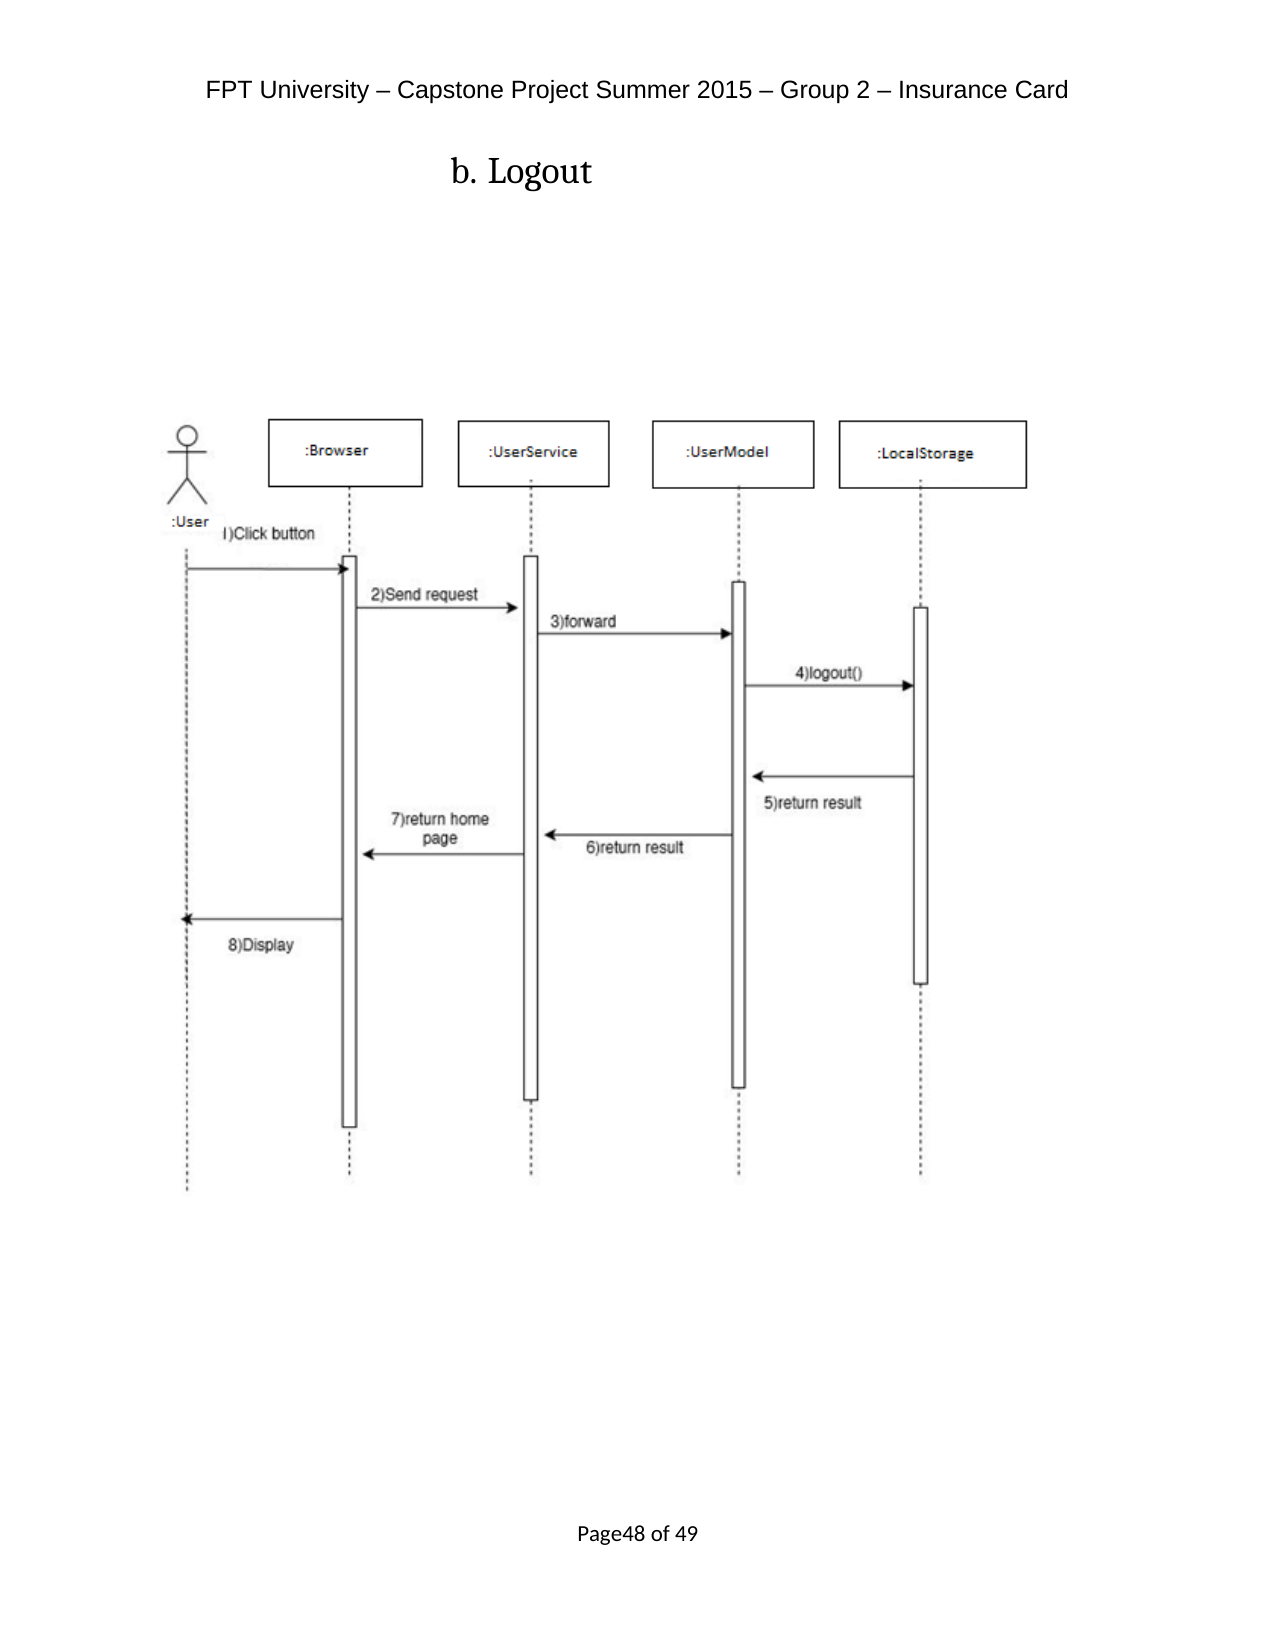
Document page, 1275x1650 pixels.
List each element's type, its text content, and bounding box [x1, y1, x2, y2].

picture [150, 319, 1125, 1213]
list Logout [450, 150, 1125, 193]
